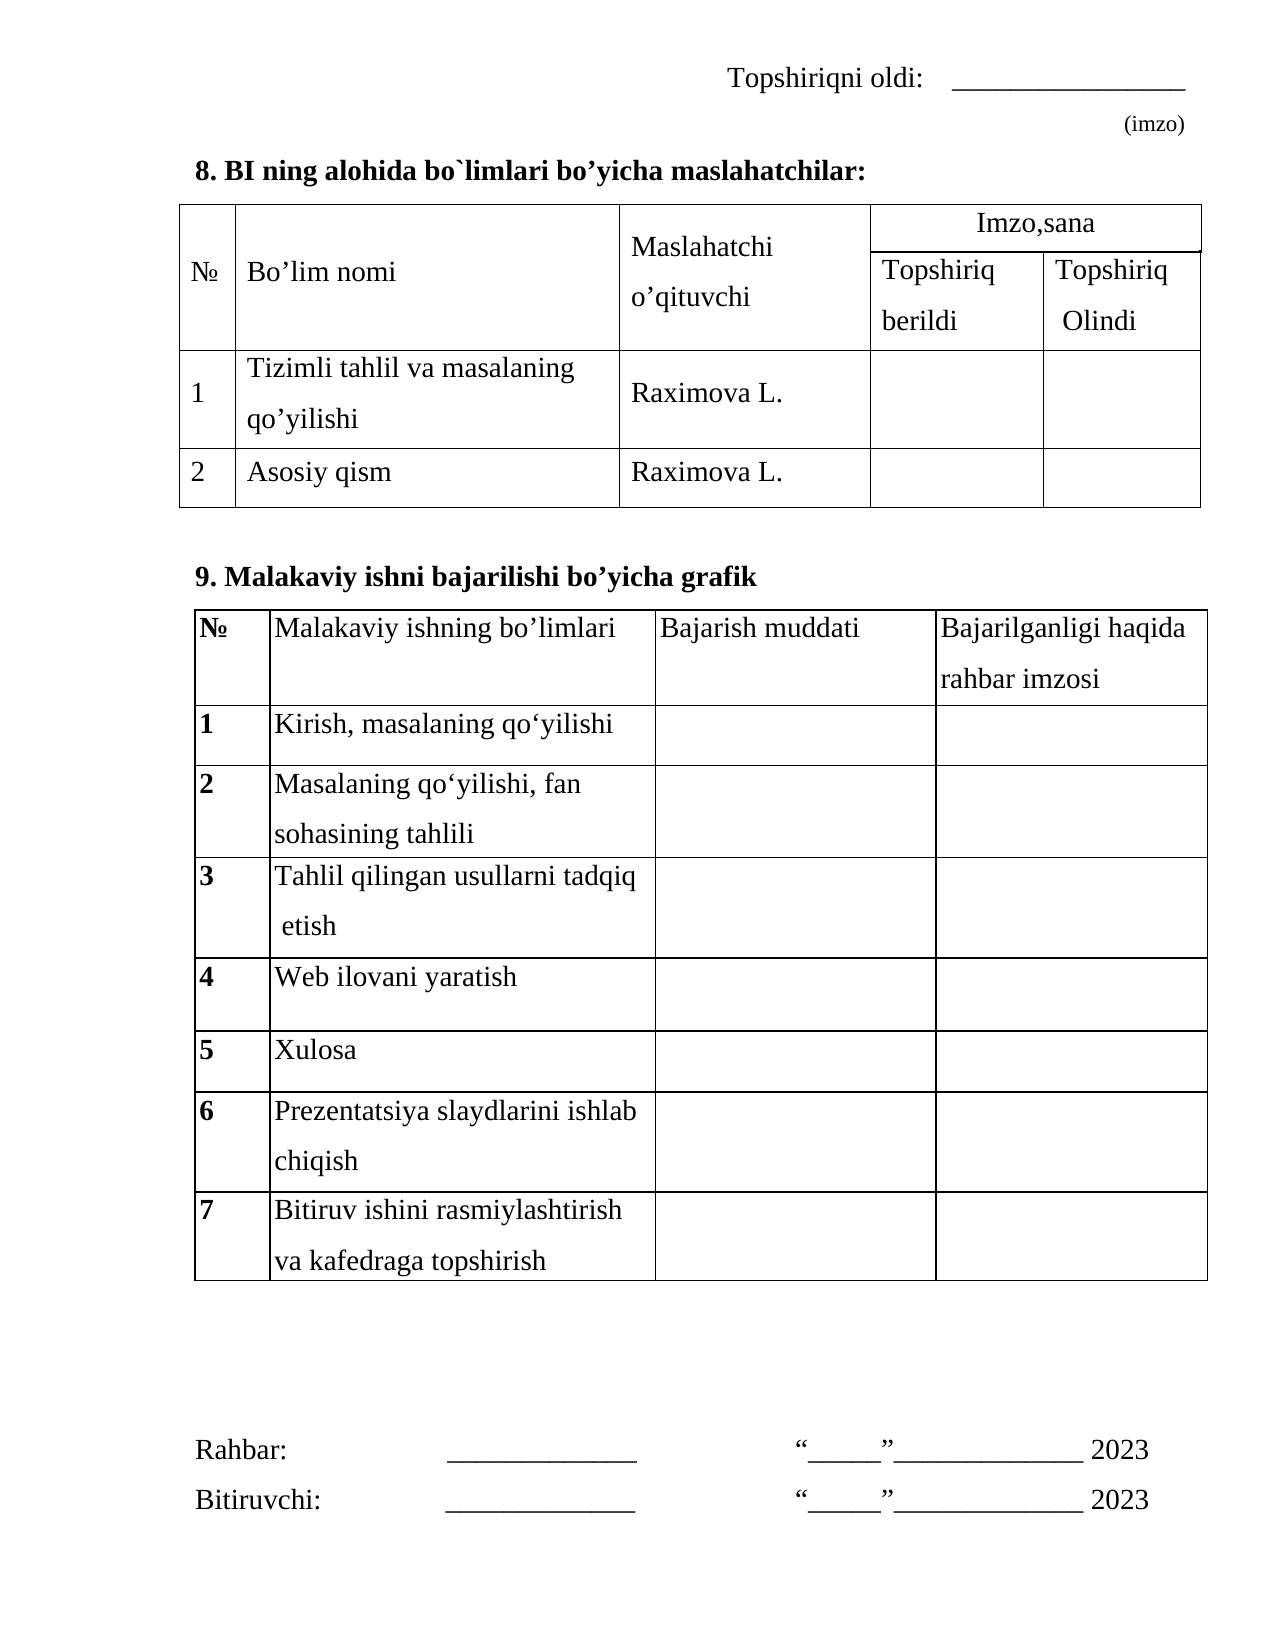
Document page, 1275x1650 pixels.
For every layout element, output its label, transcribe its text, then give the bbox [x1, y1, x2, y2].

table_cell Raximova L. [620, 449, 870, 507]
table_cell Tizimli tahlil va masalaning qo’yilishi [236, 351, 619, 447]
table_cell Tahlil qilingan usullarni tadqiq etish [271, 858, 655, 957]
table_cell 2 [180, 449, 235, 507]
table_cell [656, 766, 935, 857]
table_cell Topshiriq Olindi [1044, 253, 1200, 349]
table_cell [937, 706, 1207, 764]
table_cell [1044, 351, 1200, 447]
table_cell Bitiruv ishini rasmiylashtirish va kafedraga topshirish [271, 1193, 655, 1279]
table_cell 7 [196, 1193, 269, 1279]
text Rahbar: _____________ “_____”_____________ 2023 [195, 1432, 1185, 1466]
table_cell Asosiy qism [236, 449, 619, 507]
table_cell [656, 858, 935, 957]
table_cell [937, 1093, 1207, 1191]
text (imzo) [195, 110, 1185, 137]
table_cell [871, 449, 1043, 507]
table_cell Web ilovani yaratish [271, 959, 655, 1030]
text Bitiruvchi: _____________ “_____”_____________ 2023 [195, 1482, 1185, 1516]
table_cell 2 [196, 766, 269, 857]
table_cell [1044, 449, 1200, 507]
table_cell [871, 351, 1043, 447]
table_cell Raximova L. [620, 351, 870, 447]
table_cell Masalaning qo‘yilishi, fan sohasining tahlili [271, 766, 655, 857]
table_cell [937, 766, 1207, 857]
table_header Bo’lim nomi [236, 205, 619, 349]
table_cell [656, 706, 935, 764]
table_cell [937, 959, 1207, 1030]
table_cell Xulosa [271, 1032, 655, 1091]
table_header Malakaviy ishning bo’limlari [271, 611, 655, 705]
table_cell 1 [180, 351, 235, 447]
table_cell 5 [196, 1032, 269, 1091]
table_cell [656, 959, 935, 1030]
table_header Bajarish muddati [656, 611, 935, 705]
table_cell 1 [196, 706, 269, 764]
table_cell Prezentatsiya slaydlarini ishlab chiqish [271, 1093, 655, 1191]
table_header № [180, 205, 235, 349]
text 9. Malakaviy ishni bajarilishi bo’yicha grafik [195, 559, 1185, 592]
table_cell [937, 858, 1207, 957]
table_cell 3 [196, 858, 269, 957]
table_cell [656, 1032, 935, 1091]
table_cell 4 [196, 959, 269, 1030]
table_cell Kirish, masalaning qo‘yilishi [271, 706, 655, 764]
table_header № [196, 611, 269, 705]
table_cell [937, 1032, 1207, 1091]
table_cell 6 [196, 1093, 269, 1191]
table_header Imzo,sana [871, 205, 1201, 251]
table_cell Topshiriq berildi [871, 253, 1043, 349]
text 8. BI ning alohida bo`limlari bo’yicha maslahatchilar: [195, 153, 1185, 187]
table_cell [656, 1193, 935, 1279]
text Topshiriqni oldi: ________________ [195, 60, 1185, 93]
table_cell [937, 1193, 1207, 1279]
table_cell [656, 1093, 935, 1191]
table_header Maslahatchi o’qituvchi [620, 205, 870, 349]
table_header Bajarilganligi haqida rahbar imzosi [937, 611, 1207, 705]
